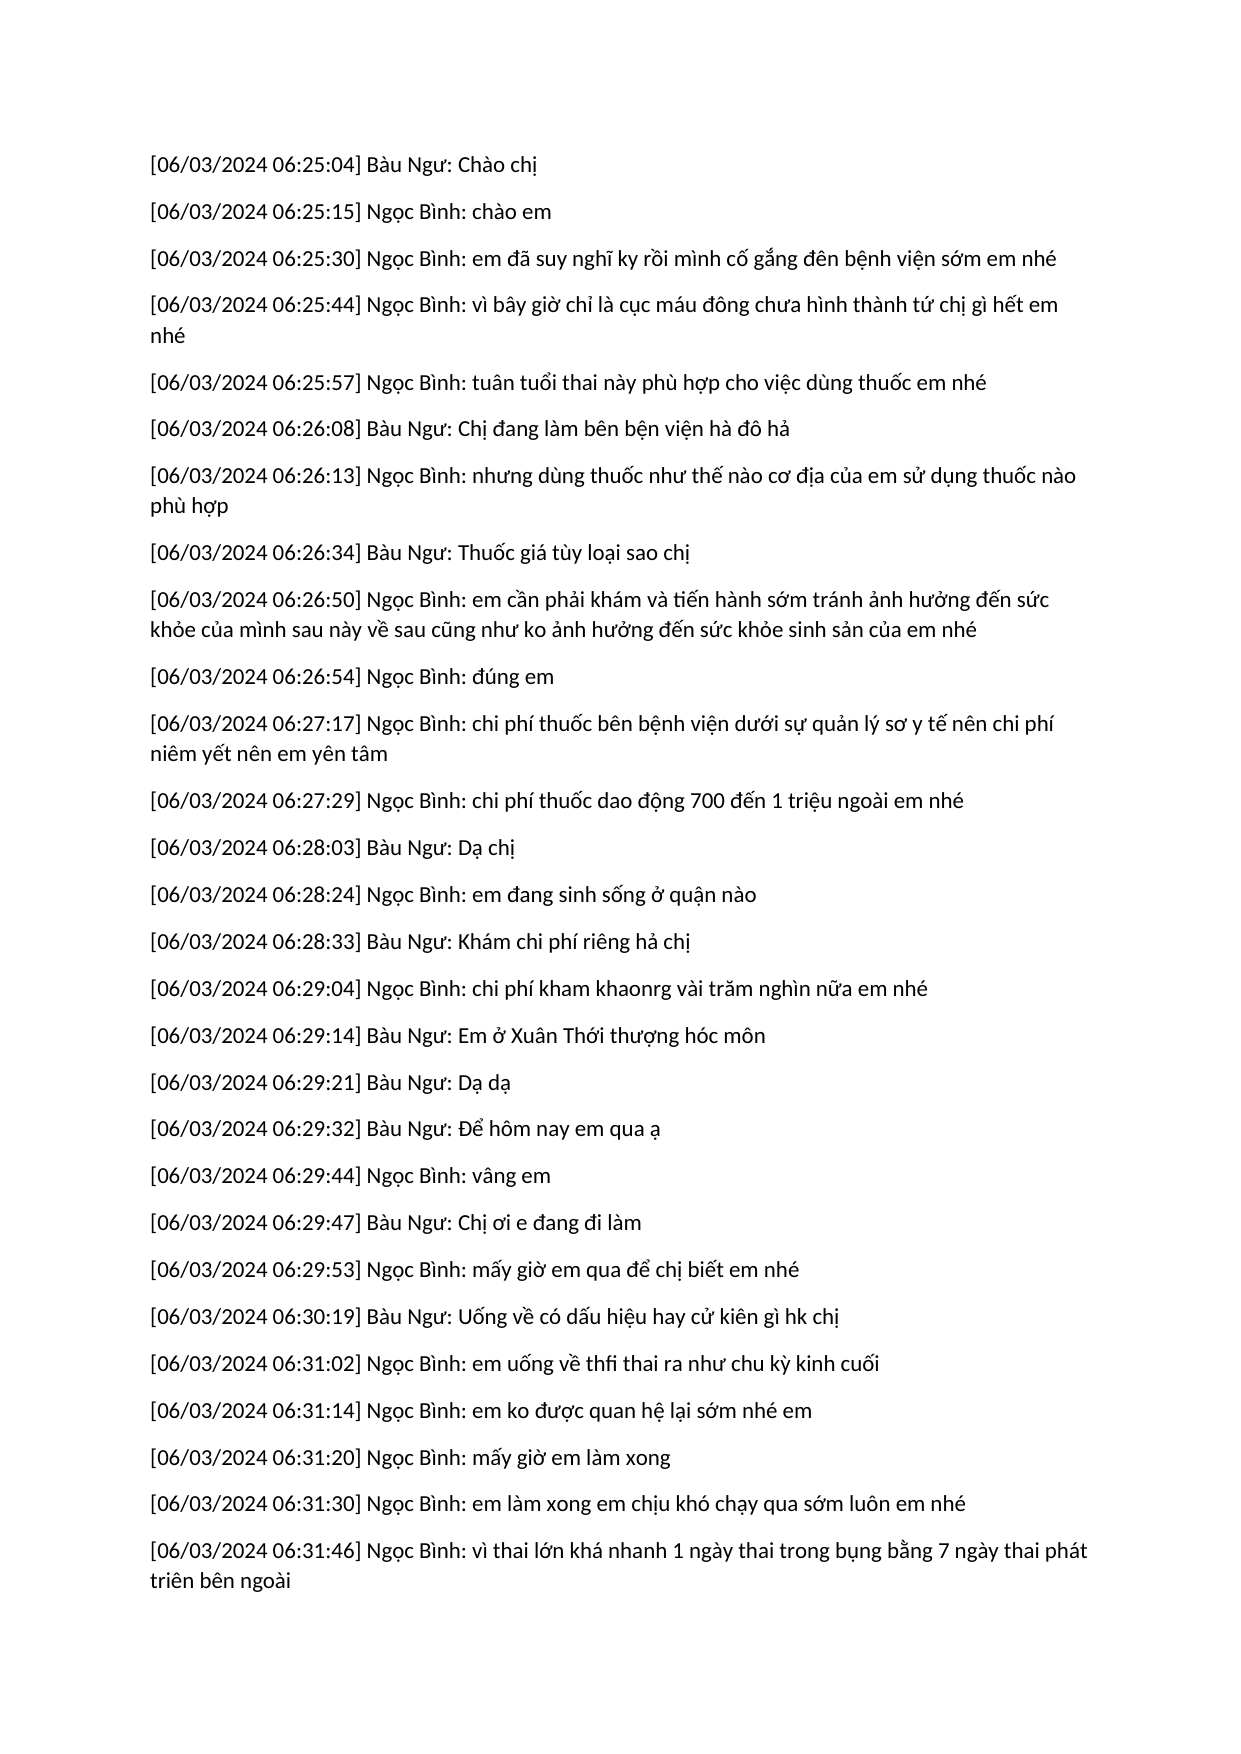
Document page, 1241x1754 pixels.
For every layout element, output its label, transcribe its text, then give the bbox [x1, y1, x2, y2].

text [06/03/2024 06:26:08] Bàu Ngư: Chị đang làm bên bện viện hà đô hả [150, 414, 1090, 443]
text [06/03/2024 06:26:13] Ngọc Bình: nhưng dùng thuốc như thế nào cơ địa của em sử dụng thuốc nào phù hợp [150, 461, 1090, 520]
text [06/03/2024 06:30:19] Bàu Ngư: Uống về có dấu hiệu hay cử kiên gì hk chị [150, 1302, 1090, 1330]
text [06/03/2024 06:25:04] Bàu Ngư: Chào chị [150, 150, 1090, 178]
text [06/03/2024 06:31:20] Ngọc Bình: mấy giờ em làm xong [150, 1443, 1090, 1471]
text [06/03/2024 06:27:17] Ngọc Bình: chi phí thuốc bên bệnh viện dưới sự quản lý sơ y tế nên chi phí niêm yết nên em yên tâm [150, 709, 1090, 768]
text [06/03/2024 06:29:32] Bàu Ngư: Để hôm nay em qua ạ [150, 1114, 1090, 1143]
text [06/03/2024 06:26:50] Ngọc Bình: em cần phải khám và tiến hành sớm tránh ảnh hưởng đến sức khỏe của mình sau này về sau cũng như ko ảnh hưởng đến sức khỏe sinh sản của em nhé [150, 585, 1090, 644]
text [06/03/2024 06:31:02] Ngọc Bình: em uống về thfi thai ra như chu kỳ kinh cuối [150, 1349, 1090, 1377]
text [06/03/2024 06:31:14] Ngọc Bình: em ko được quan hệ lại sớm nhé em [150, 1396, 1090, 1424]
text [06/03/2024 06:28:33] Bàu Ngư: Khám chi phí riêng hả chị [150, 927, 1090, 955]
text [06/03/2024 06:25:57] Ngọc Bình: tuân tuổi thai này phù hợp cho việc dùng thuốc em nhé [150, 368, 1090, 396]
text [06/03/2024 06:29:21] Bàu Ngư: Dạ dạ [150, 1068, 1090, 1096]
text [06/03/2024 06:25:44] Ngọc Bình: vì bây giờ chỉ là cục máu đông chưa hình thành tứ chị gì hết em nhé [150, 291, 1090, 349]
text [06/03/2024 06:28:24] Ngọc Bình: em đang sinh sống ở quận nào [150, 880, 1090, 908]
text [06/03/2024 06:26:54] Ngọc Bình: đúng em [150, 662, 1090, 691]
text [06/03/2024 06:29:14] Bàu Ngư: Em ở Xuân Thới thượng hóc môn [150, 1021, 1090, 1049]
text [06/03/2024 06:25:15] Ngọc Bình: chào em [150, 197, 1090, 225]
text [06/03/2024 06:29:04] Ngọc Bình: chi phí kham khaonrg vài trăm nghìn nữa em nhé [150, 974, 1090, 1002]
text [06/03/2024 06:28:03] Bàu Ngư: Dạ chị [150, 833, 1090, 861]
text [06/03/2024 06:29:47] Bàu Ngư: Chị ơi e đang đi làm [150, 1208, 1090, 1236]
text [06/03/2024 06:26:34] Bàu Ngư: Thuốc giá tùy loại sao chị [150, 538, 1090, 567]
text [06/03/2024 06:29:44] Ngọc Bình: vâng em [150, 1161, 1090, 1189]
text [06/03/2024 06:31:30] Ngọc Bình: em làm xong em chịu khó chạy qua sớm luôn em nhé [150, 1489, 1090, 1518]
text [06/03/2024 06:27:29] Ngọc Bình: chi phí thuốc dao động 700 đến 1 triệu ngoài em nhé [150, 786, 1090, 814]
text [06/03/2024 06:31:46] Ngọc Bình: vì thai lớn khá nhanh 1 ngày thai trong bụng bằng 7 ngày thai phát triên bên ngoài [150, 1536, 1090, 1595]
text [06/03/2024 06:25:30] Ngọc Bình: em đã suy nghĩ ky rồi mình cố gắng đên bệnh viện sớm em nhé [150, 244, 1090, 272]
text [06/03/2024 06:29:53] Ngọc Bình: mấy giờ em qua để chị biết em nhé [150, 1255, 1090, 1283]
